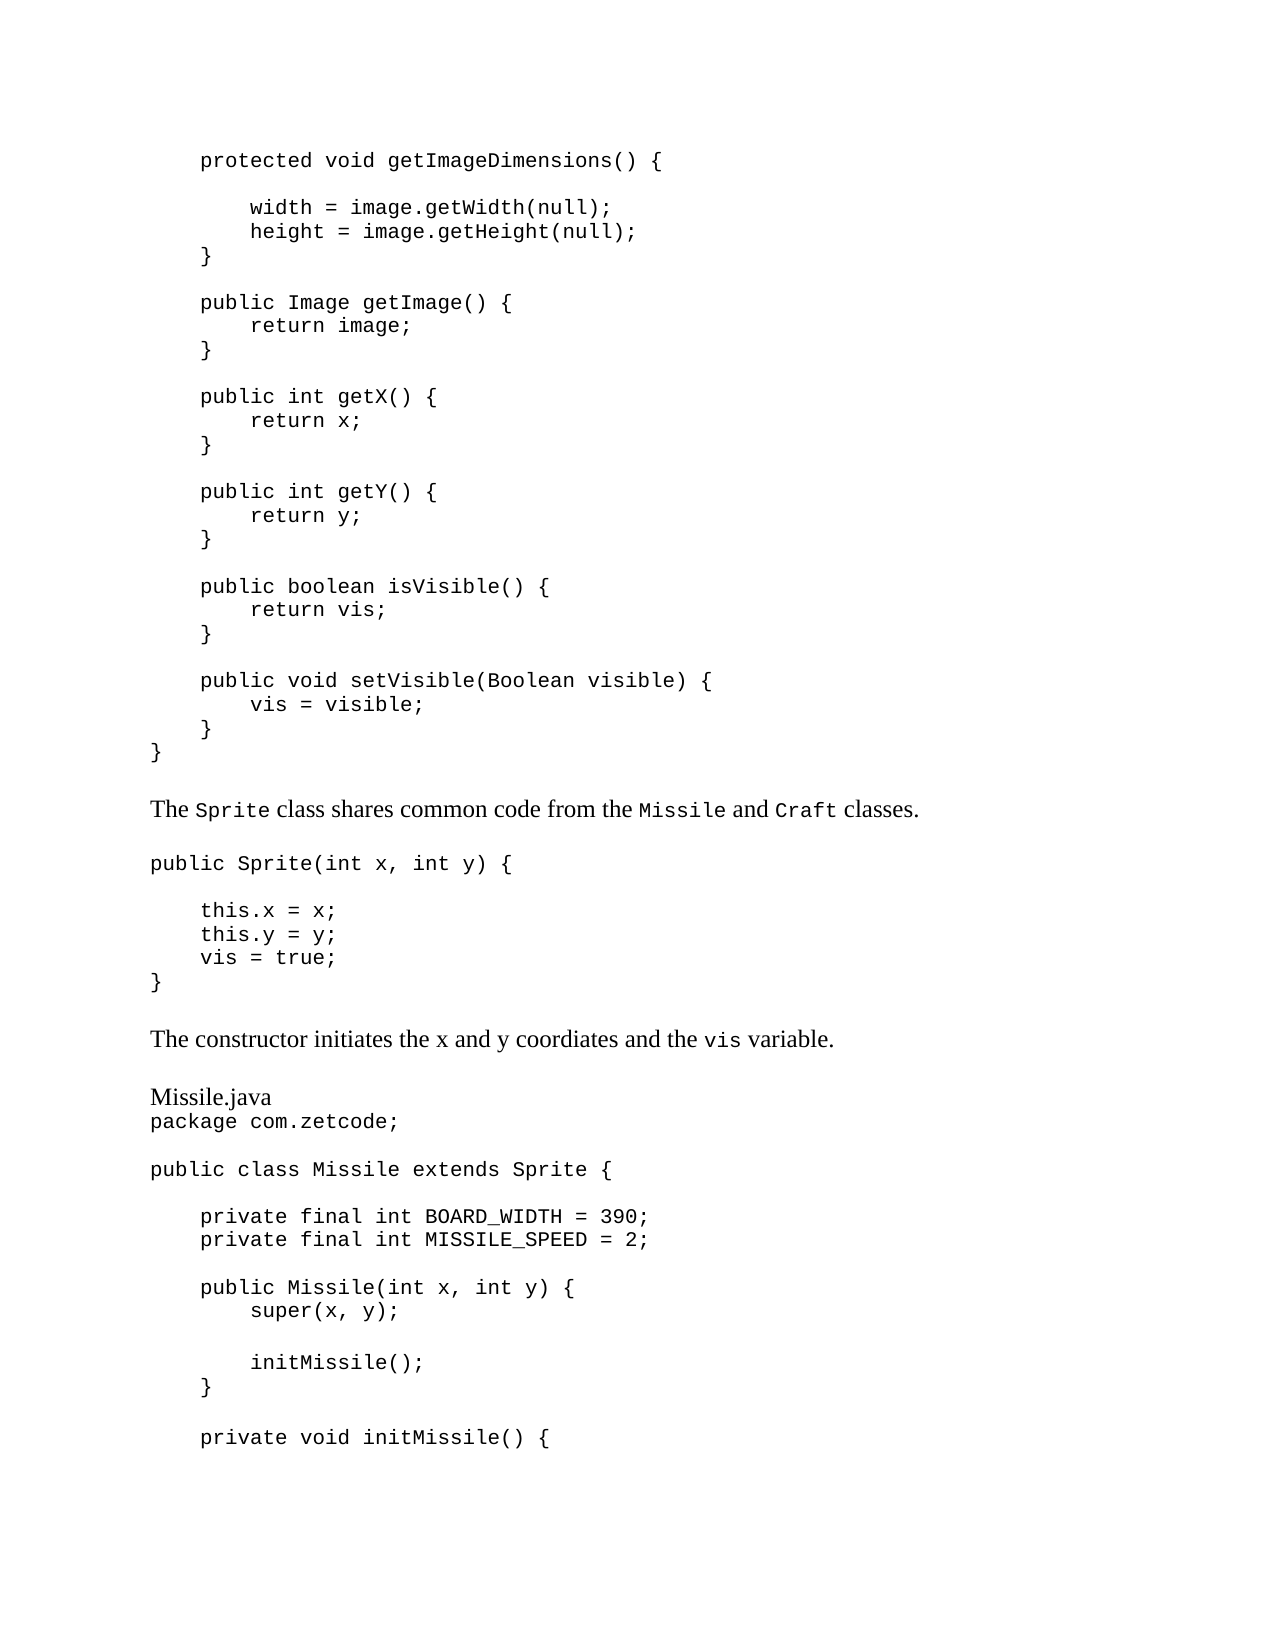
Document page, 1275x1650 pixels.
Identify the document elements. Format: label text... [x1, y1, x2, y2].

text super(x, y); [150, 1300, 1125, 1324]
text return x; [150, 410, 1125, 434]
text this.x = x; [150, 900, 1125, 924]
text private final int MISSILE_SPEED = 2; [150, 1229, 1125, 1253]
text } [150, 741, 1125, 765]
text this.y = y; [150, 924, 1125, 947]
text public boolean isVisible() { [150, 576, 1125, 599]
text return y; [150, 505, 1125, 528]
text public class Missile extends Sprite { [150, 1158, 1125, 1182]
text public Image getImage() { [150, 292, 1125, 316]
text return image; [150, 316, 1125, 339]
text } [150, 1376, 1125, 1399]
text public Sprite(int x, int y) { [150, 853, 1125, 876]
text vis = visible; [150, 694, 1125, 717]
text width = image.getWidth(null); [150, 197, 1125, 221]
text } [150, 971, 1125, 994]
text Missile.java [150, 1082, 1125, 1111]
text } [150, 717, 1125, 741]
text } [150, 528, 1125, 552]
text private void initMissile() { [150, 1427, 1125, 1451]
text } [150, 623, 1125, 647]
text protected void getImageDimensions() { [150, 150, 1125, 174]
text private final int BOARD_WIDTH = 390; [150, 1206, 1125, 1229]
text } [150, 434, 1125, 457]
text public int getY() { [150, 481, 1125, 505]
text public int getX() { [150, 386, 1125, 410]
text public Missile(int x, int y) { [150, 1277, 1125, 1300]
text initMissile(); [150, 1352, 1125, 1376]
text height = image.getHeight(null); [150, 221, 1125, 244]
text The constructor initiates the x and y coordiates and the vis variable. [150, 1024, 1125, 1053]
text return vis; [150, 599, 1125, 623]
text package com.zetcode; [150, 1111, 1125, 1135]
text The Sprite class shares common code from the Missile and Craft classes. [150, 794, 1125, 823]
text public void setVisible(Boolean visible) { [150, 670, 1125, 694]
text } [150, 244, 1125, 268]
text vis = true; [150, 947, 1125, 971]
text } [150, 339, 1125, 363]
